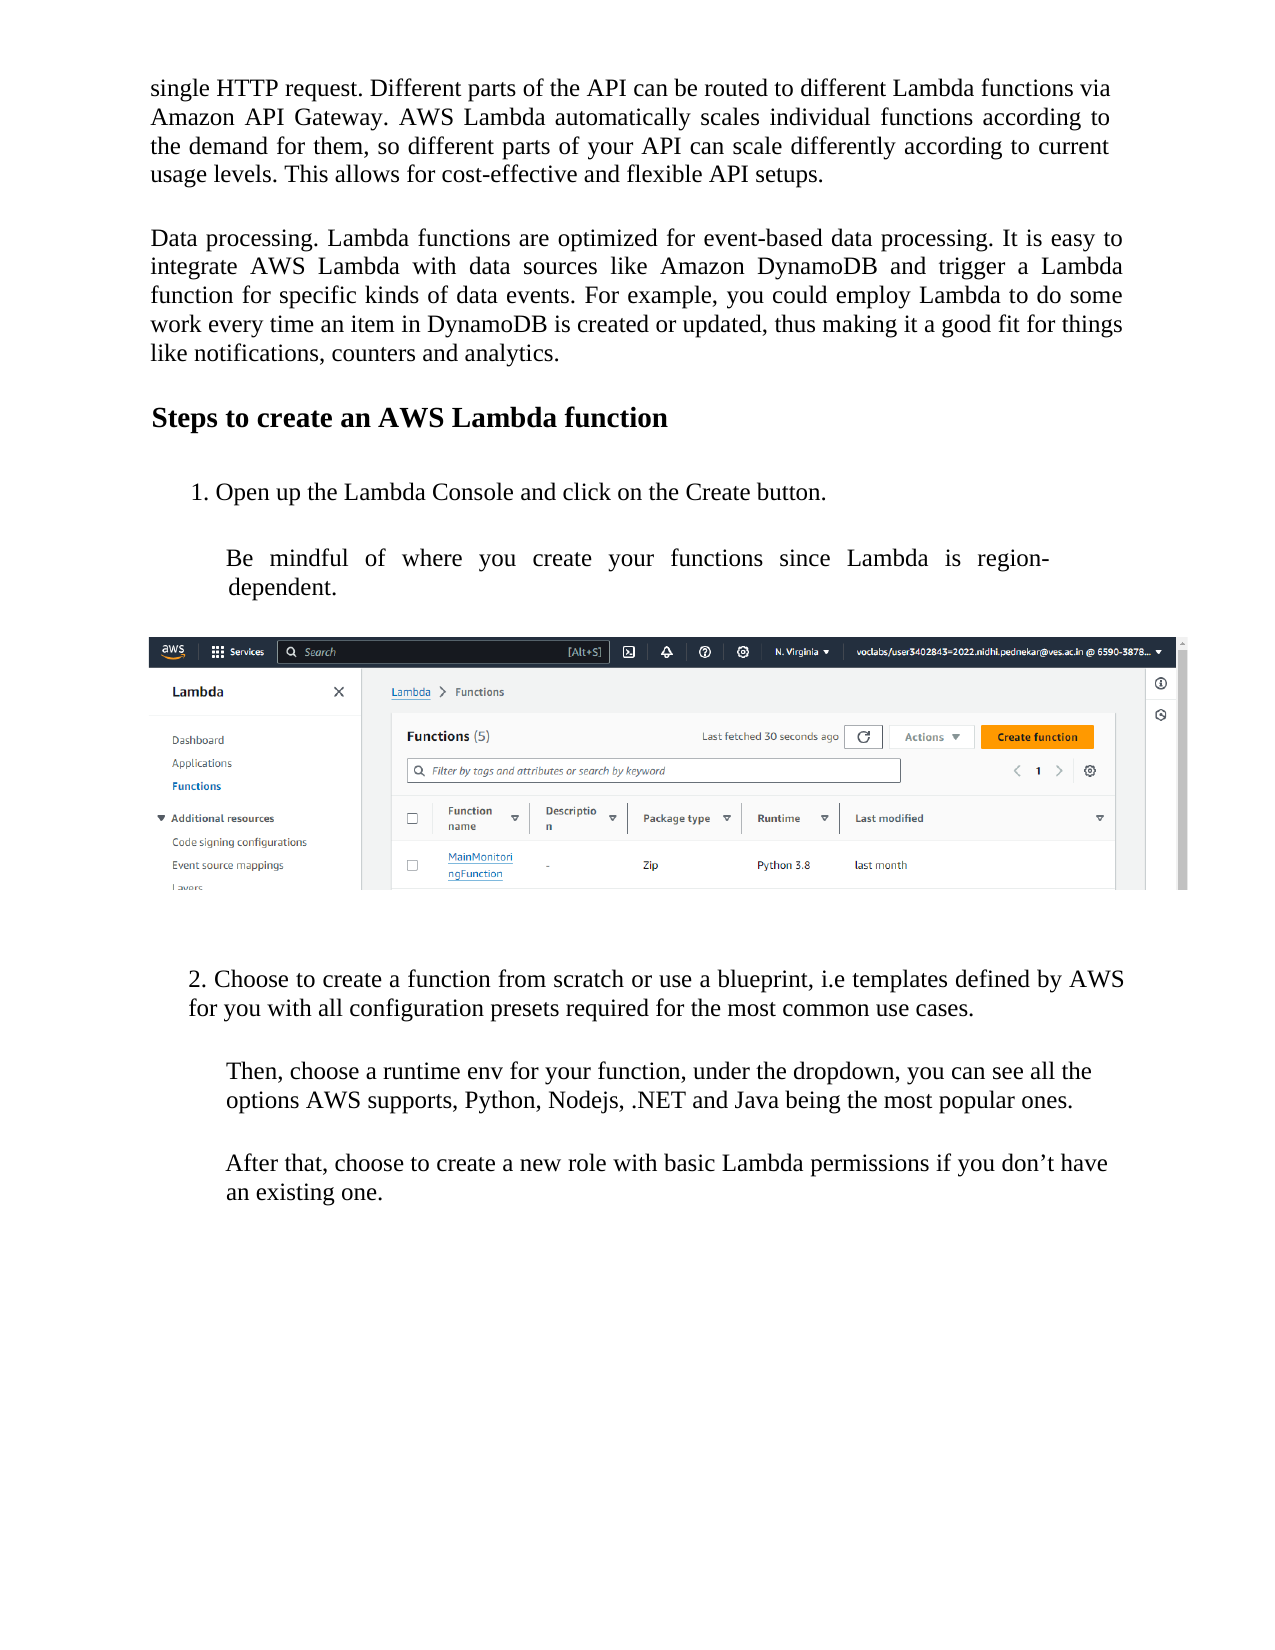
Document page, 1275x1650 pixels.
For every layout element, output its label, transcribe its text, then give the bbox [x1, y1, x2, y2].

text 1. Open up the Lambda Console and click on the Create button. [190, 477, 1128, 506]
text Then, choose a runtime env for your function, under the dropdown, you can see all the options AWS supports, Python, Nodejs, .NET and Java being the most popular ones. [226, 1056, 1093, 1113]
text After that, choose to create a new role with basic Lambda permissions if you don’t have an existing one. [225, 1148, 1109, 1205]
text Steps to create an AWS Lambda function [151, 401, 1128, 434]
text Data processing. Lambda functions are optimized for event-based data processing. It is easy to integrate AWS Lambda with data sources like Amazon DynamoDB and trigger a Lambda function for specific kinds of data events. For example, you could employ Lambda to do some work every time an item in DynamoDB is created or updated, thus making it a good fit for things like notifications, counters and analytics. [150, 223, 1124, 366]
picture [148, 637, 1188, 890]
text Be mindful of where you create your functions since Lambda is region-dependent. [226, 543, 1050, 601]
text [150, 73, 1111, 188]
text 2. Choose to create a function from scratch or use a blueprint, i.e templates defined by AWS for you with all configuration presets required for the most common use cases. [188, 964, 1125, 1022]
